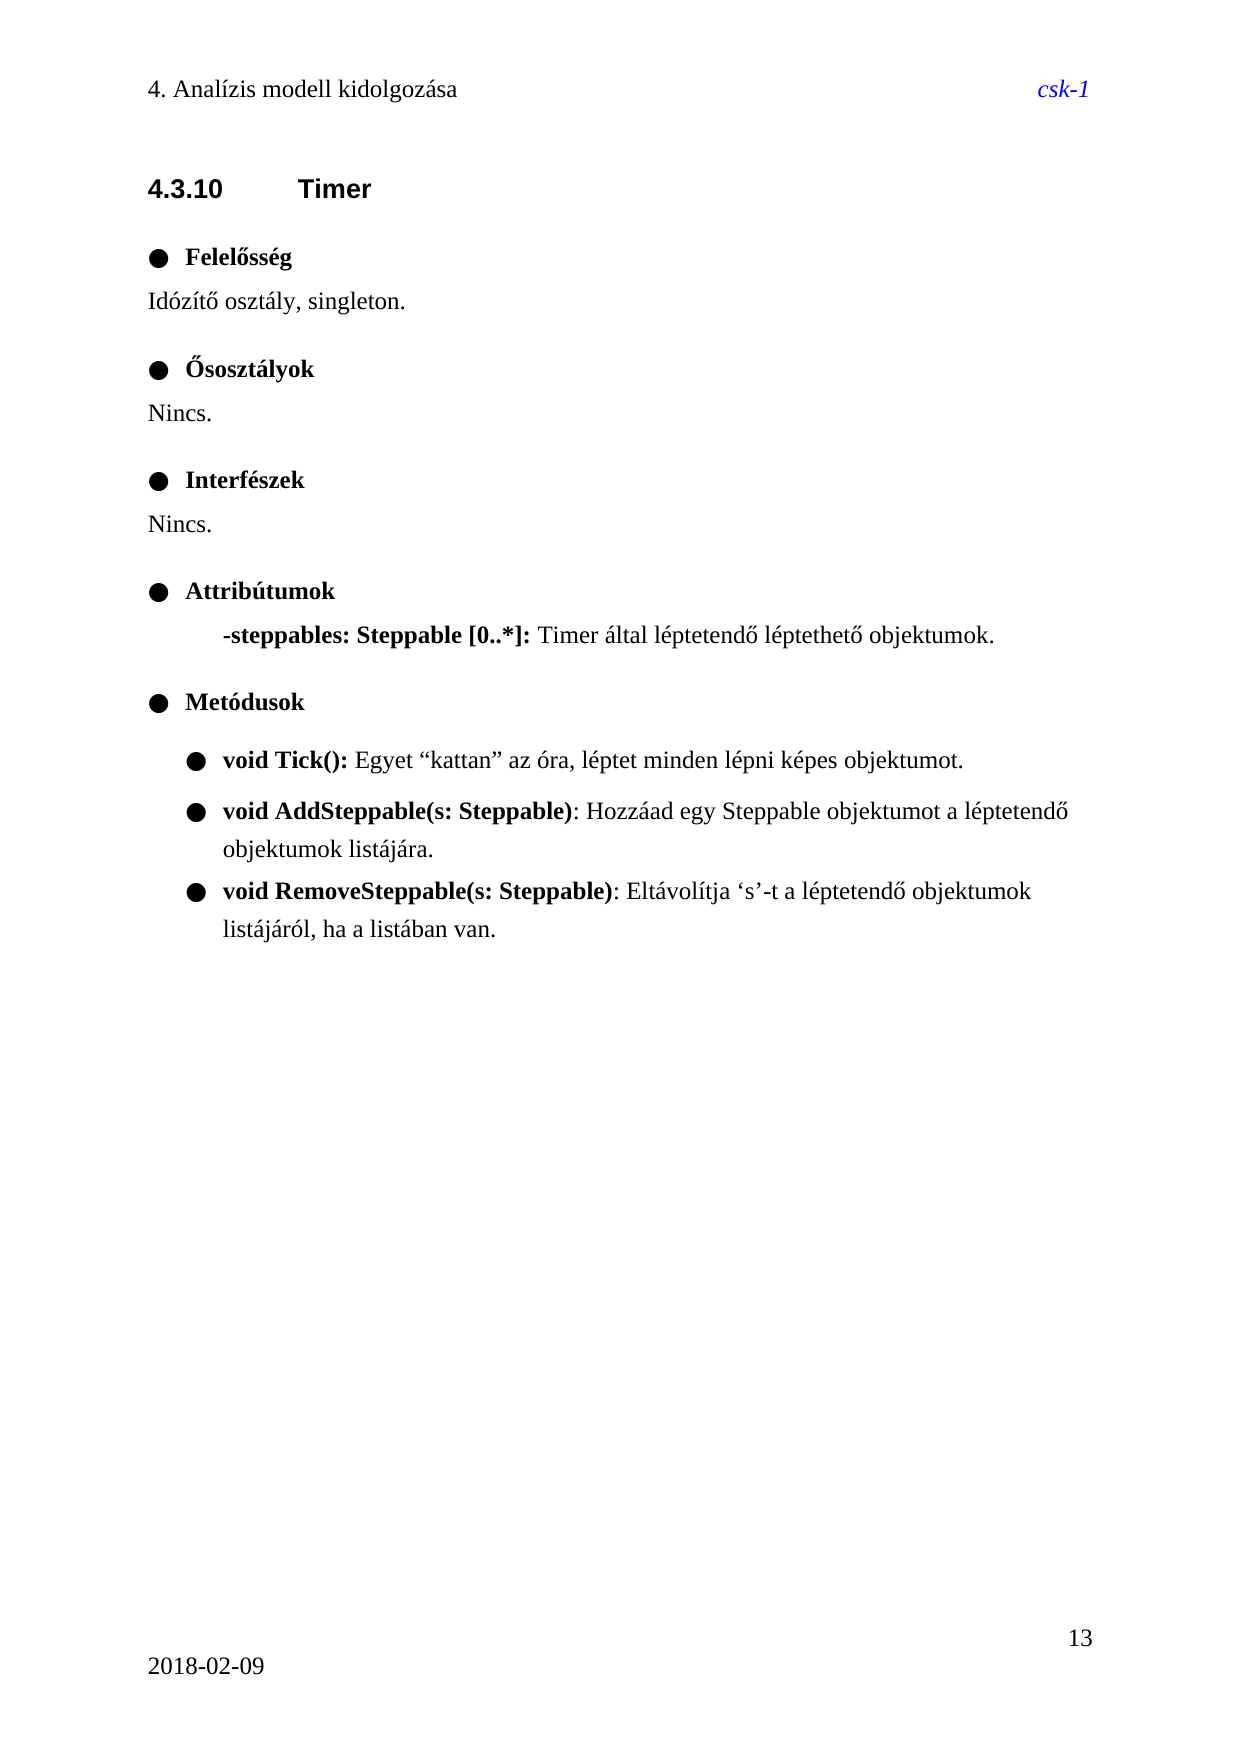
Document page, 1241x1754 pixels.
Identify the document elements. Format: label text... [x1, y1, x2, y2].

list Interfészek [148, 451, 1093, 503]
list void RemoveSteppable(s: Steppable): Eltávolítja ‘s’-t a léptetendő objektumok listájáról, ha a listában van. [185, 863, 1093, 943]
list Ősosztályok [148, 340, 1093, 391]
text Idózítő osztály, singleton. [148, 286, 1093, 315]
list void AddSteppable(s: Steppable): Hozzáad egy Steppable objektumot a léptetendő objektumok listájára. [185, 783, 1093, 863]
text Nincs. [148, 398, 1093, 426]
text -steppables: Steppable [0..*]: Timer által léptetendő léptethető objektumok. [148, 620, 1093, 649]
list Timer [148, 173, 1093, 204]
list Metódusok [148, 674, 1093, 725]
text Nincs. [148, 509, 1093, 538]
list Attribútumok [148, 563, 1093, 614]
list Felelősség [148, 229, 1093, 280]
list void Tick(): Egyet “kattan” az óra, léptet minden lépni képes objektumot. [185, 731, 1093, 783]
